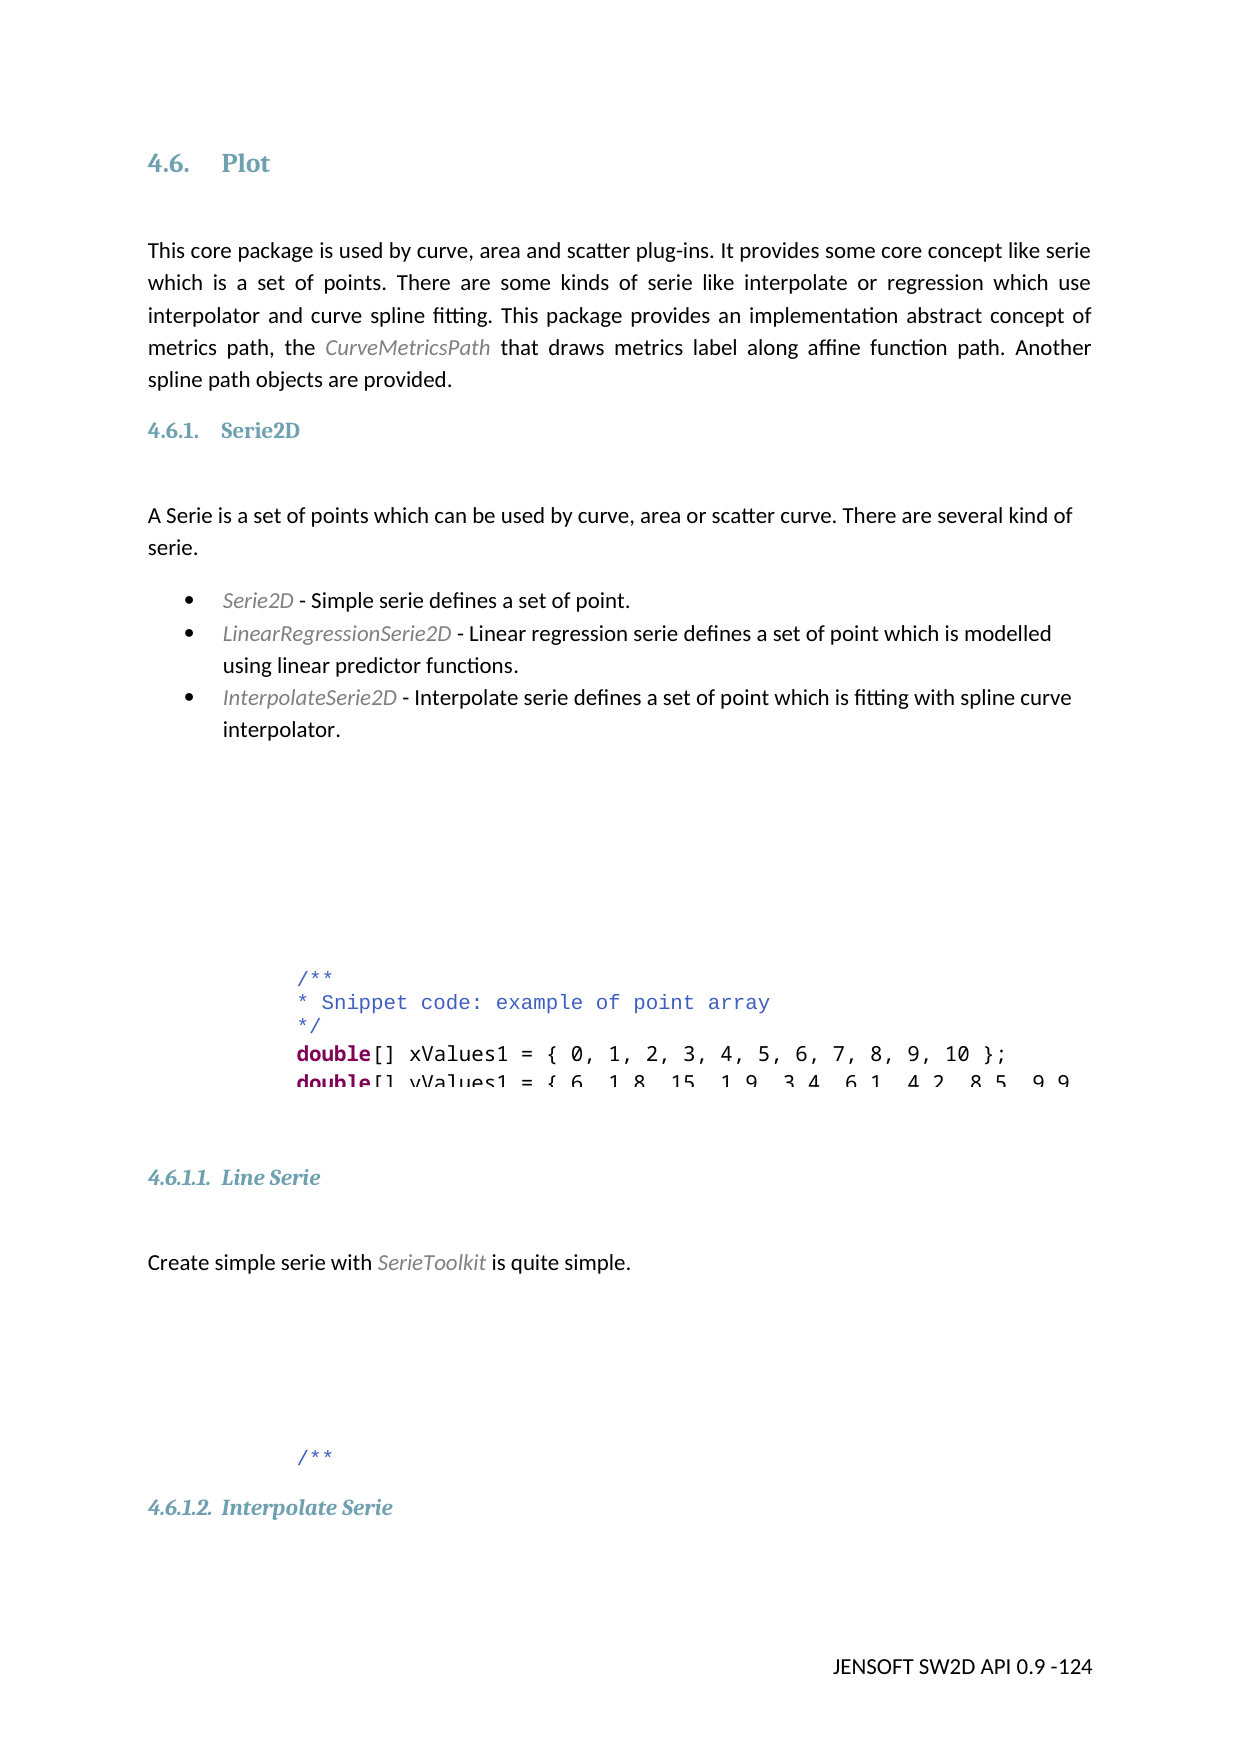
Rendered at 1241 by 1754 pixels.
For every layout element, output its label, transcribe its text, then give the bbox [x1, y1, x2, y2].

text Create simple serie with SerieToolkit is quite simple. [148, 1248, 1093, 1276]
subtitle Plot [148, 148, 1093, 179]
subtitle Serie2D [148, 418, 1093, 444]
subtitle Line Serie [148, 1165, 1093, 1191]
text This core package is used by curve, area and scatter plug-ins. It provides some core concept like serie which is a set of points. There are some kinds of serie like interpolate or regression which use interpolator and curve spline fitting. This package provides an implementation abstract concept of metrics path, the CurveMetricsPath that draws metrics label along affine function path. Another spline path objects are provided. [148, 236, 1093, 393]
list LinearRegressionSerie2D - Linear regression serie defines a set of point which is modelled using linear predictor functions. [185, 619, 1093, 679]
list InterpolateSerie2D - Interpolate serie defines a set of point which is fitting with spline curve interpolator. [185, 683, 1093, 743]
list Serie2D - Simple serie defines a set of point. [185, 587, 1093, 614]
text A Serie is a set of points which can be used by curve, area or scatter curve. There are several kind of serie. [148, 501, 1093, 562]
subtitle Interpolate Serie [148, 1494, 1093, 1521]
